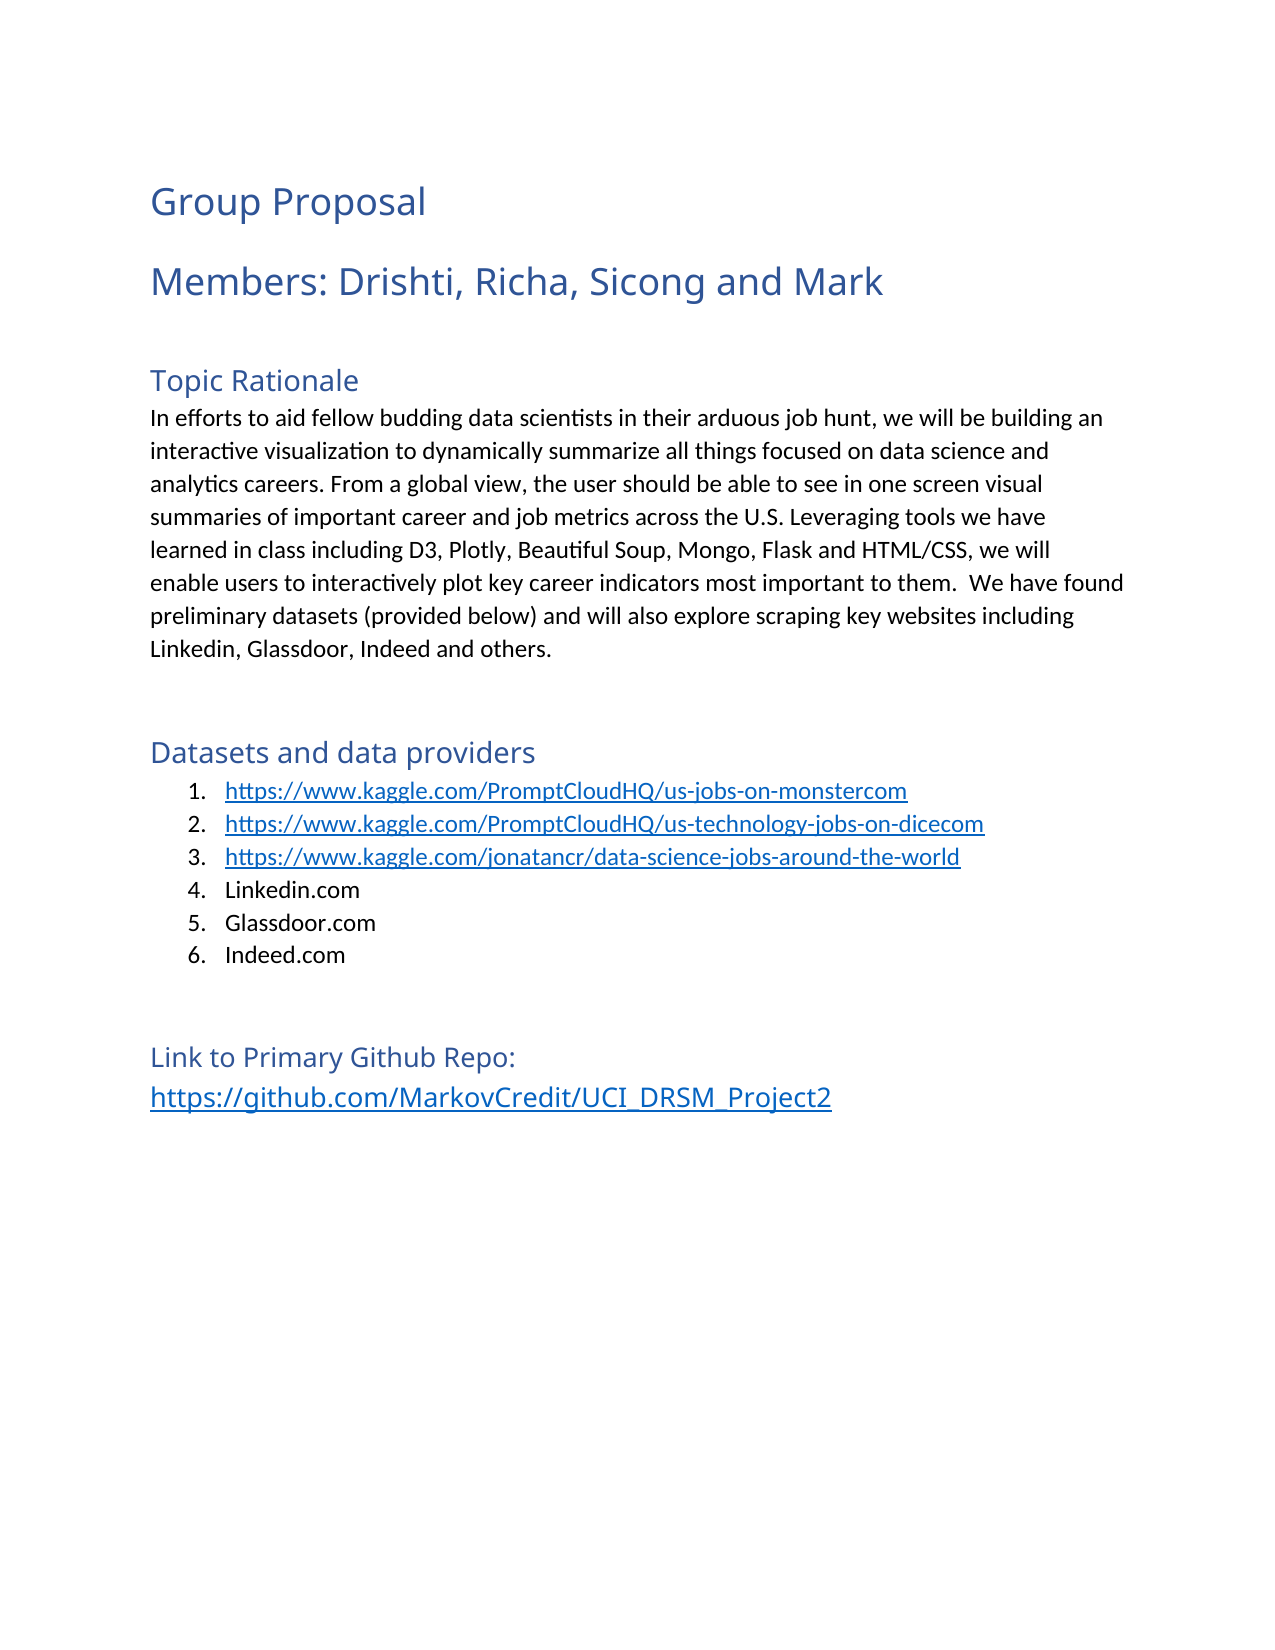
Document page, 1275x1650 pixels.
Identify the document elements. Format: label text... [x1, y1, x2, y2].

list https://www.kaggle.com/PromptCloudHQ/us-technology-jobs-on-dicecom [187, 808, 1125, 838]
list https://www.kaggle.com/PromptCloudHQ/us-jobs-on-monstercom [187, 775, 1125, 806]
text In efforts to aid fellow budding data scientists in their arduous job hunt, we will be building an interactive visualization to dynamically summarize all things focused on data science and analytics careers. From a global view, the user should be able to see in one screen visual summaries of important career and job metrics across the U.S. Leveraging tools we have learned in class including D3, Plotly, Beautiful Soup, Mongo, Flask and HTML/CSS, we will enable users to interactively plot key career indicators most important to them. We have found preliminary datasets (provided below) and will also explore scraping key websites including Linkedin, Glassdoor, Indeed and others. [150, 403, 1125, 663]
list Glassdoor.com [187, 907, 1125, 937]
list Linkedin.com [187, 874, 1125, 904]
list Indeed.com [187, 939, 1125, 970]
subtitle Members: Drishti, Richa, Sicong and Mark [150, 255, 1125, 306]
list https://www.kaggle.com/jonatancr/data-science-jobs-around-the-world [187, 841, 1125, 871]
subtitle Link to Primary Github Repo: https://github.com/MarkovCredit/UCI_DRSM_Project2 [150, 1039, 1125, 1115]
subtitle Datasets and data providers [150, 732, 1125, 772]
subtitle Group Proposal [150, 175, 1125, 226]
subtitle Topic Rationale [150, 360, 1125, 399]
